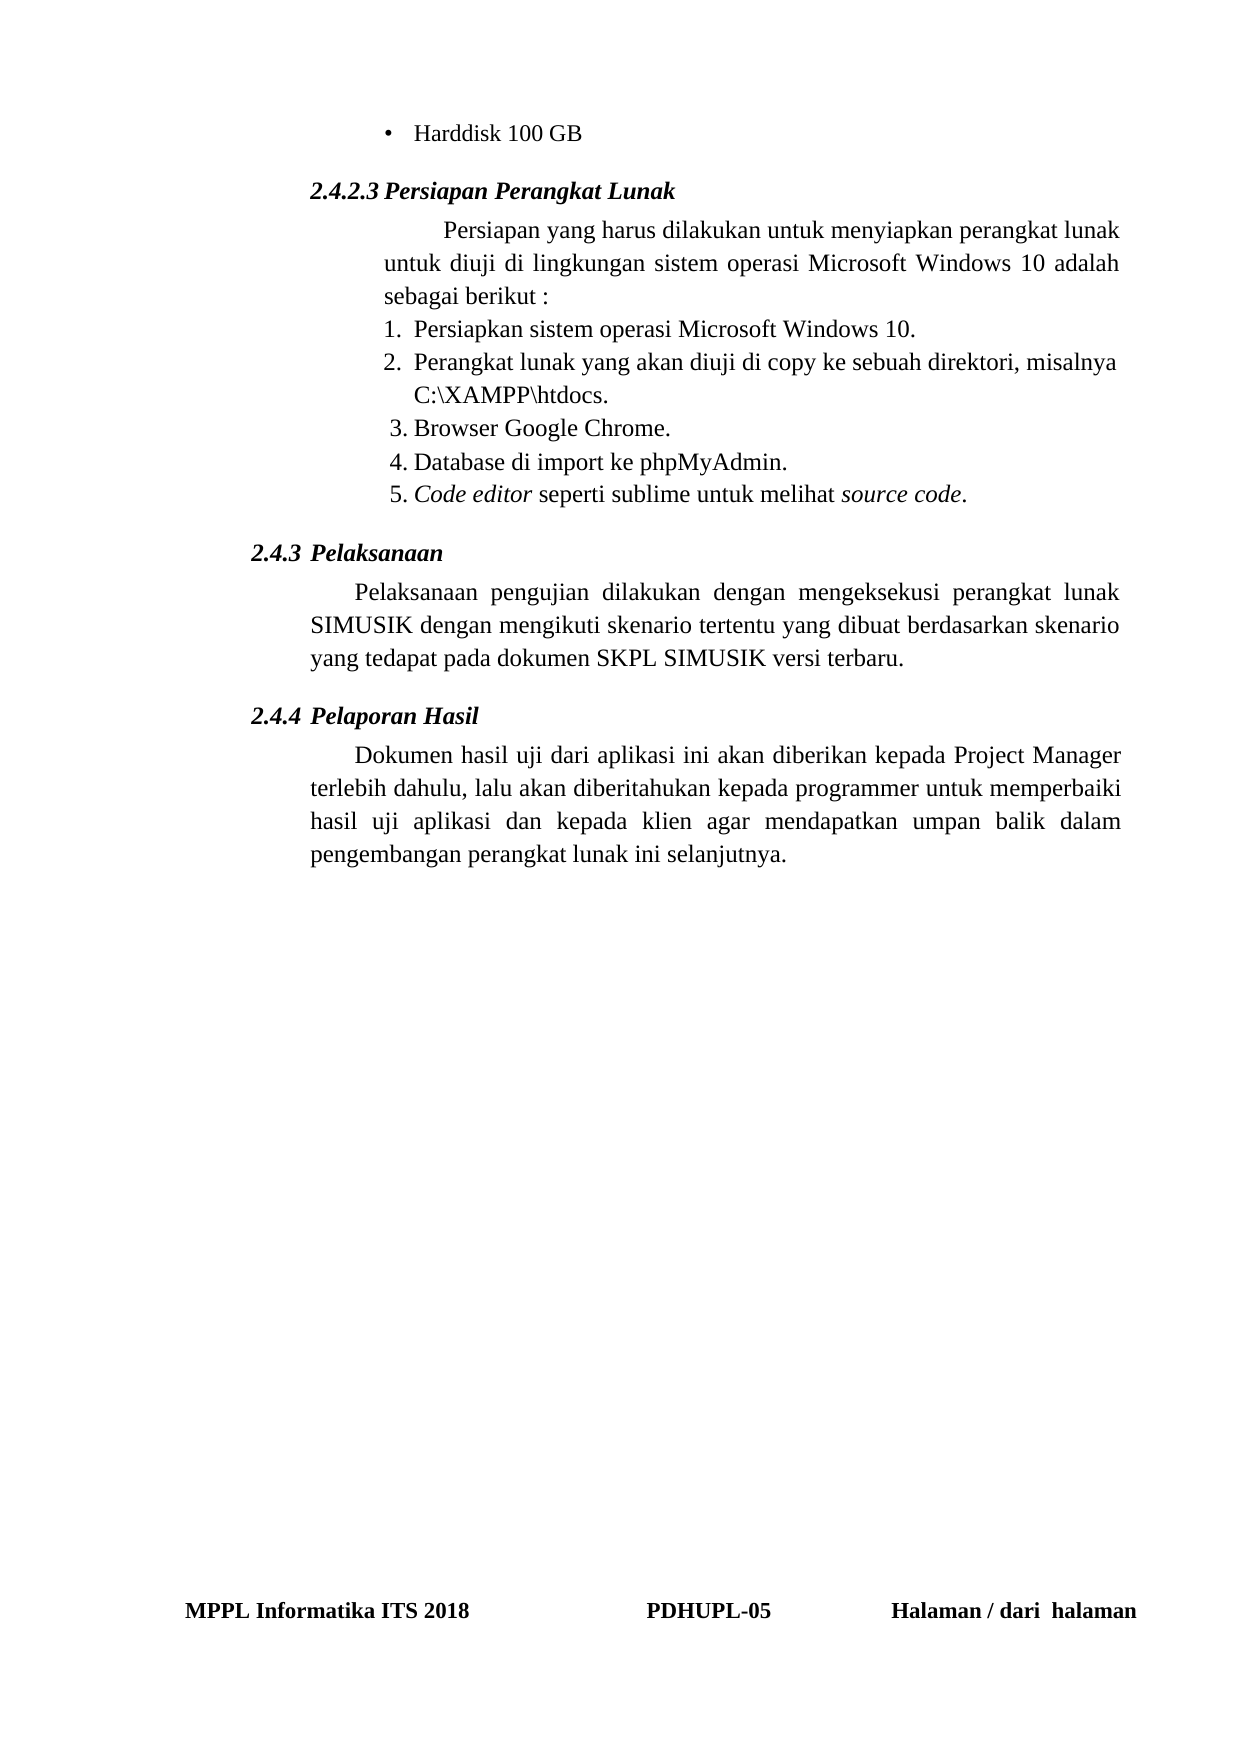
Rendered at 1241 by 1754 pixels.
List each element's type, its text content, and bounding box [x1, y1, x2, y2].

subtitle Pelaksanaan [251, 538, 1122, 566]
list Browser Google Chrome. [389, 413, 1122, 442]
text Dokumen hasil uji dari aplikasi ini akan diberikan kepada Project Manager terlebih dahulu, lalu akan diberitahukan kepada programmer untuk memperbaiki hasil uji aplikasi dan kepada klien agar mendapatkan umpan balik dalam pengembangan perangkat lunak ini selanjutnya. [310, 740, 1122, 868]
subtitle Persiapan Perangkat Lunak [310, 176, 1122, 205]
list Harddisk 100 GB [384, 118, 1122, 147]
list Persiapkan sistem operasi Microsoft Windows 10. [383, 314, 1122, 343]
list Code editor seperti sublime untuk melihat source code. [389, 479, 1122, 508]
list Database di import ke phpMyAdmin. [389, 447, 1122, 475]
text Pelaksanaan pengujian dilakukan dengan mengeksekusi perangkat lunak SIMUSIK dengan mengikuti skenario tertentu yang dibuat berdasarkan skenario yang tedapat pada dokumen SKPL SIMUSIK versi terbaru. [310, 577, 1120, 672]
subtitle Pelaporan Hasil [251, 701, 1122, 730]
text Persiapan yang harus dilakukan untuk menyiapkan perangkat lunak untuk diuji di lingkungan sistem operasi Microsoft Windows 10 adalah sebagai berikut : [384, 215, 1120, 310]
list Perangkat lunak yang akan diuji di copy ke sebuah direktori, misalnya C:\XAMPP\htdocs. [383, 347, 1120, 409]
